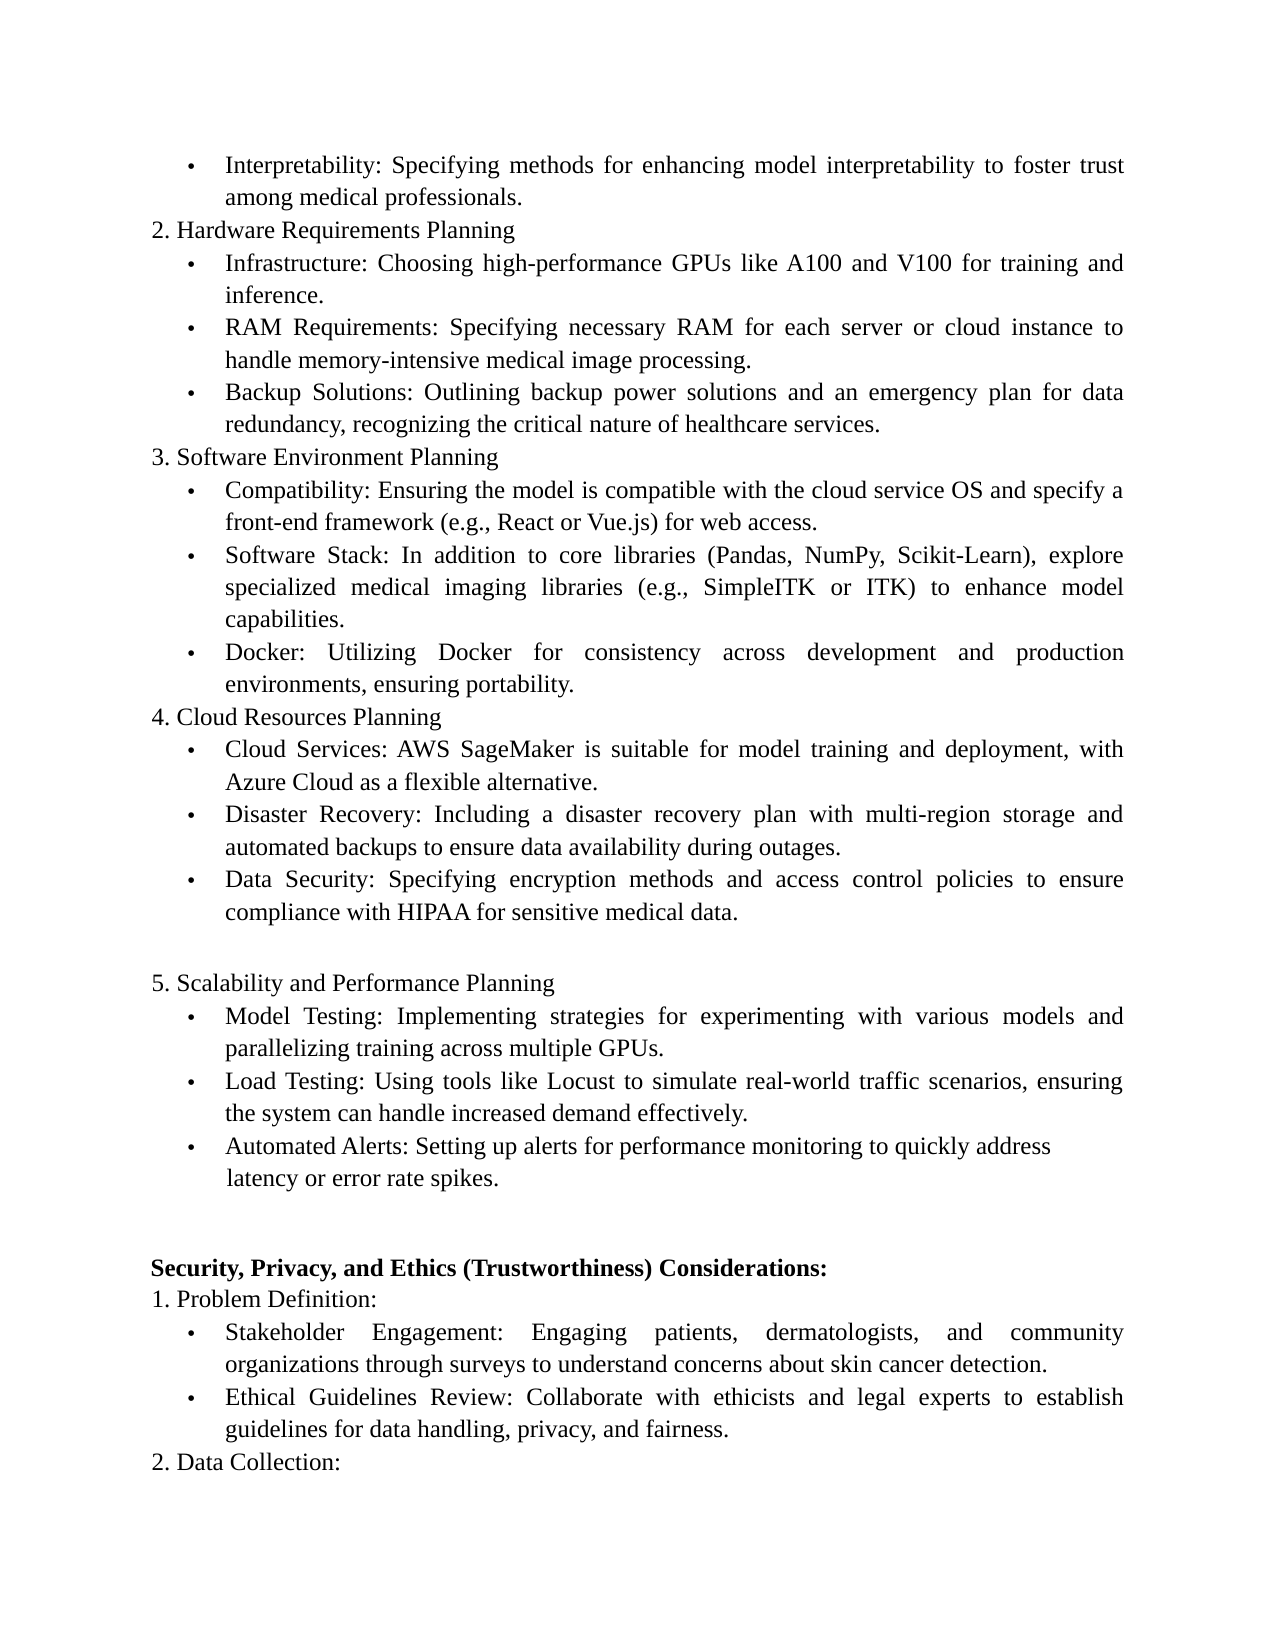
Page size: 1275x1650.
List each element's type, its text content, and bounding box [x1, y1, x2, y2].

list Scalability and Performance Planning [151, 968, 1125, 997]
list Infrastructure: Choosing high-performance GPUs like A100 and V100 for training and inference. [187, 248, 1125, 308]
list Disaster Recovery: Including a disaster recovery plan with multi-region storage and automated backups to ensure data availability during outages. [187, 799, 1125, 860]
list Cloud Resources Planning [151, 702, 1125, 731]
list Compatibility: Ensuring the model is compatible with the cloud service OS and specify a front-end framework (e.g., React or Vue.js) for web access. [187, 475, 1125, 536]
list Problem Definition: [151, 1284, 1125, 1313]
list Hardware Requirements Planning [151, 215, 1125, 244]
list Automated Alerts: Setting up alerts for performance monitoring to quickly address [187, 1131, 1125, 1159]
list RAM Requirements: Specifying necessary RAM for each server or cloud instance to handle memory-intensive medical image processing. [187, 312, 1125, 373]
list Model Testing: Implementing strategies for experimenting with various models and parallelizing training across multiple GPUs. [187, 1001, 1125, 1062]
list Data Collection: [151, 1447, 1125, 1475]
text Security, Privacy, and Ethics (Trustworthiness) Considerations: [150, 1253, 1125, 1282]
list Cloud Services: AWS SageMaker is suitable for model training and deployment, with Azure Cloud as a flexible alternative. [187, 734, 1125, 796]
list Ethical Guidelines Review: Collaborate with ethicists and legal experts to establish guidelines for data handling, privacy, and fairness. [187, 1382, 1125, 1443]
list Software Environment Planning [151, 442, 1125, 471]
list Software Stack: In addition to core libraries (Pandas, NumPy, Scikit-Learn), explore specialized medical imaging libraries (e.g., SimpleITK or ITK) to enhance model capabilities. [187, 540, 1125, 633]
list Stakeholder Engagement: Engaging patients, dermatologists, and community organizations through surveys to understand concerns about skin cancer detection. [187, 1317, 1125, 1378]
list Load Testing: Using tools like Locust to simulate real-world traffic scenarios, ensuring the system can handle increased demand effectively. [187, 1066, 1125, 1127]
text latency or error rate spikes. [226, 1163, 1125, 1192]
list Data Security: Specifying encryption methods and access control policies to ensure compliance with HIPAA for sensitive medical data. [187, 864, 1125, 925]
list Backup Solutions: Outlining backup power solutions and an emergency plan for data redundancy, recognizing the critical nature of healthcare services. [187, 377, 1125, 438]
list Docker: Utilizing Docker for consistency across development and production environments, ensuring portability. [187, 637, 1125, 698]
list Interpretability: Specifying methods for enhancing model interpretability to foster trust among medical professionals. [187, 150, 1125, 211]
